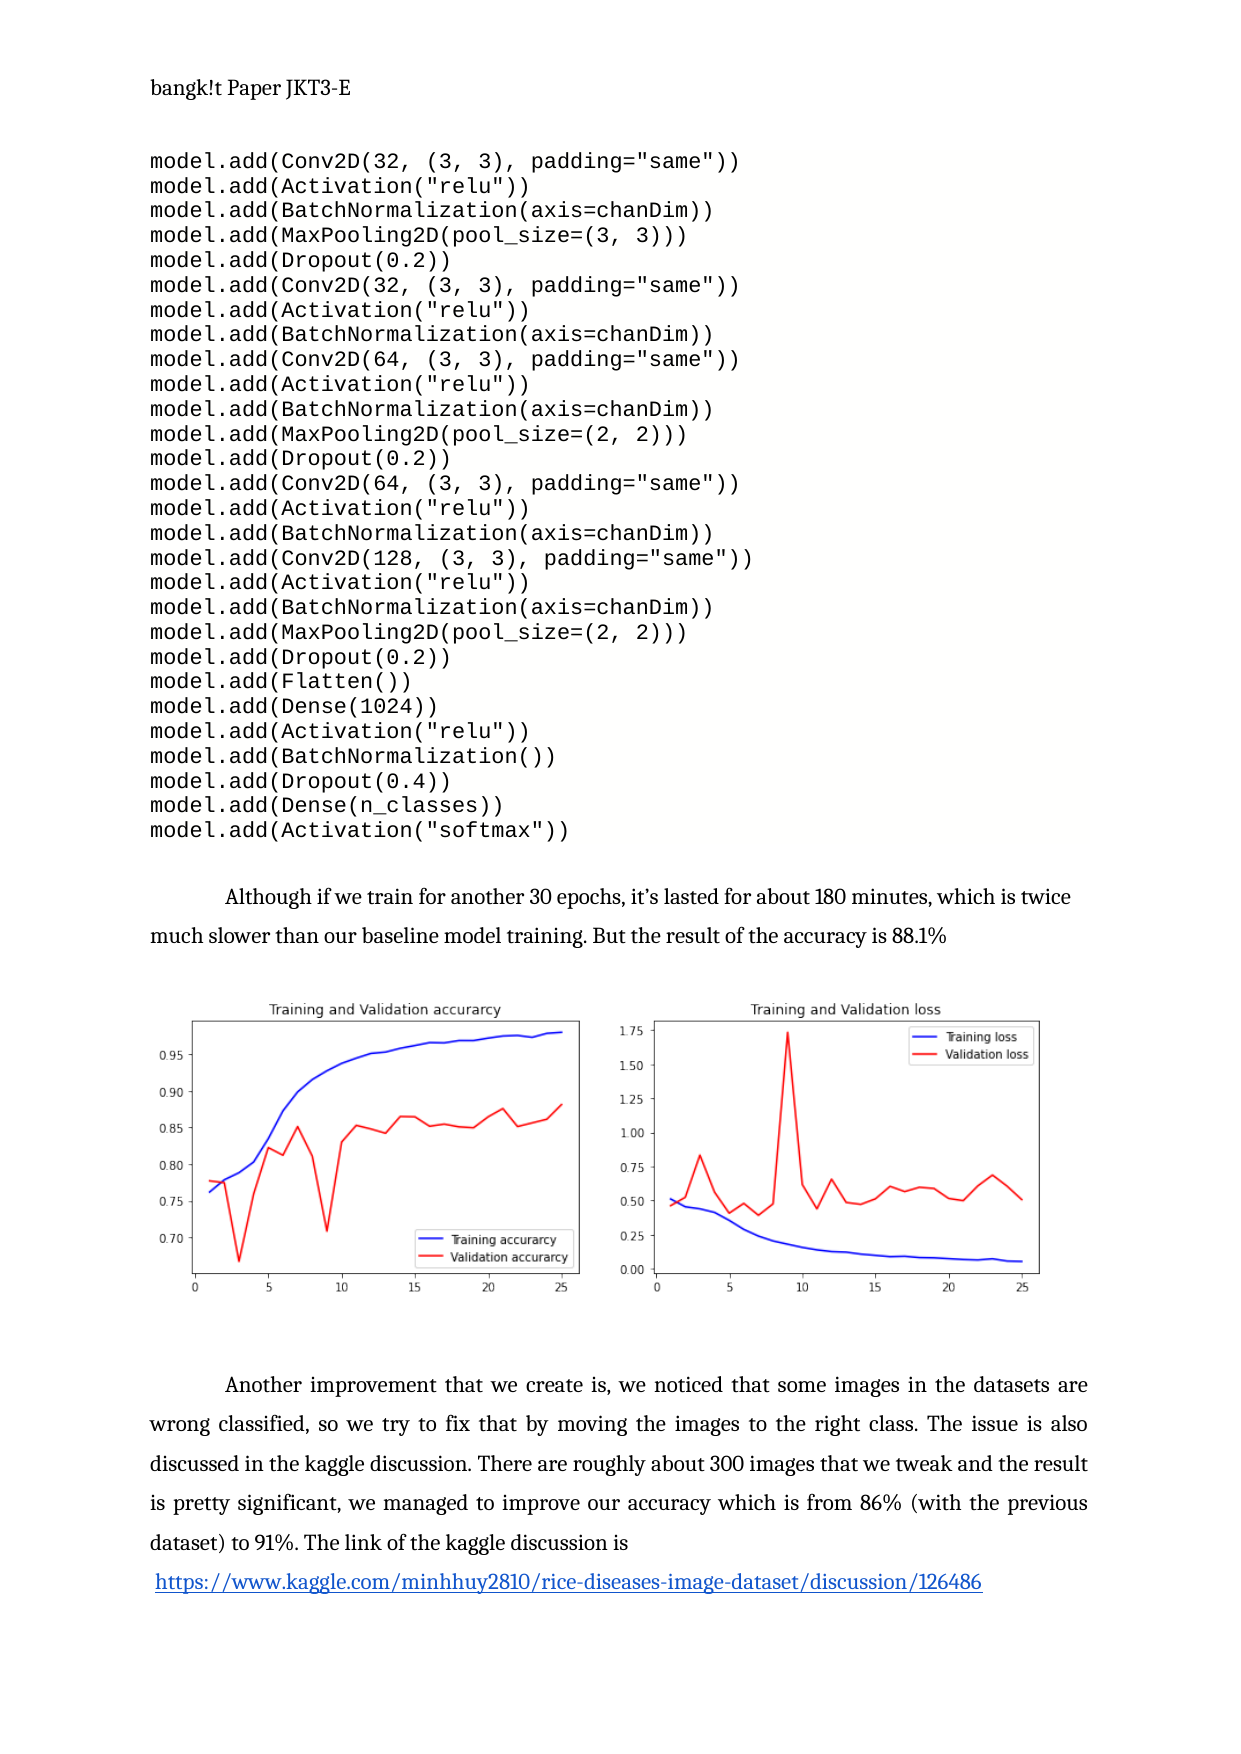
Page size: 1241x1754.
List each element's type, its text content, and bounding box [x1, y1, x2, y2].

text model.add(Activation("relu")) [150, 373, 1090, 398]
text model.add(Flatten()) [150, 671, 1090, 695]
text https://www.kaggle.com/minhhuy2810/rice-diseases-image-dataset/discussion/126486 [150, 1569, 1090, 1596]
picture [150, 995, 587, 1301]
text Although if we train for another 30 epochs, it’s lasted for about 180 minutes, which is twice much slower than our baseline model training. But the result of the accuracy is 88.1% [150, 884, 1090, 949]
text model.add(Conv2D(64, (3, 3), padding="same")) [150, 348, 1090, 373]
text model.add(BatchNormalization(axis=chanDim)) [150, 323, 1090, 348]
text model.add(Dense(n_classes)) [150, 794, 1090, 819]
picture [611, 995, 1047, 1301]
text model.add(BatchNormalization(axis=chanDim)) [150, 522, 1090, 547]
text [150, 199, 1090, 224]
text model.add(Activation("relu")) [150, 299, 1090, 323]
text model.add(Conv2D(64, (3, 3), padding="same")) [150, 472, 1090, 497]
text model.add(Activation("relu")) [150, 720, 1090, 745]
text model.add(Conv2D(32, (3, 3), padding="same")) [150, 150, 1090, 175]
text model.add(MaxPooling2D(pool_size=(2, 2))) [150, 423, 1090, 447]
text Another improvement that we create is, we noticed that some images in the datasets are wrong classified, so we try to fix that by moving the images to the right class. The issue is also discussed in the kaggle discussion. There are roughly about 300 images that we tweak and the result is pretty significant, we managed to improve our accuracy which is from 86% (with the previous dataset) to 91%. The link of the kaggle discussion is [150, 1372, 1090, 1556]
text model.add(Activation("relu")) [150, 497, 1090, 522]
text model.add(Activation("relu")) [150, 175, 1090, 199]
text model.add(Dropout(0.2)) [150, 646, 1090, 671]
text model.add(Activation("relu")) [150, 571, 1090, 596]
text model.add(Conv2D(128, (3, 3), padding="same")) [150, 547, 1090, 571]
text model.add(Dropout(0.2)) [150, 447, 1090, 472]
text model.add(MaxPooling2D(pool_size=(2, 2))) [150, 621, 1090, 646]
text model.add(Conv2D(32, (3, 3), padding="same")) [150, 274, 1090, 299]
text model.add(Dense(1024)) [150, 695, 1090, 720]
text model.add(BatchNormalization(axis=chanDim)) [150, 398, 1090, 423]
text model.add(Dropout(0.2)) [150, 249, 1090, 274]
text model.add(MaxPooling2D(pool_size=(3, 3))) [150, 224, 1090, 249]
text model.add(Activation("softmax")) [150, 819, 1090, 844]
text model.add(Dropout(0.4)) [150, 770, 1090, 794]
text model.add(BatchNormalization()) [150, 745, 1090, 770]
text model.add(BatchNormalization(axis=chanDim)) [150, 596, 1090, 621]
